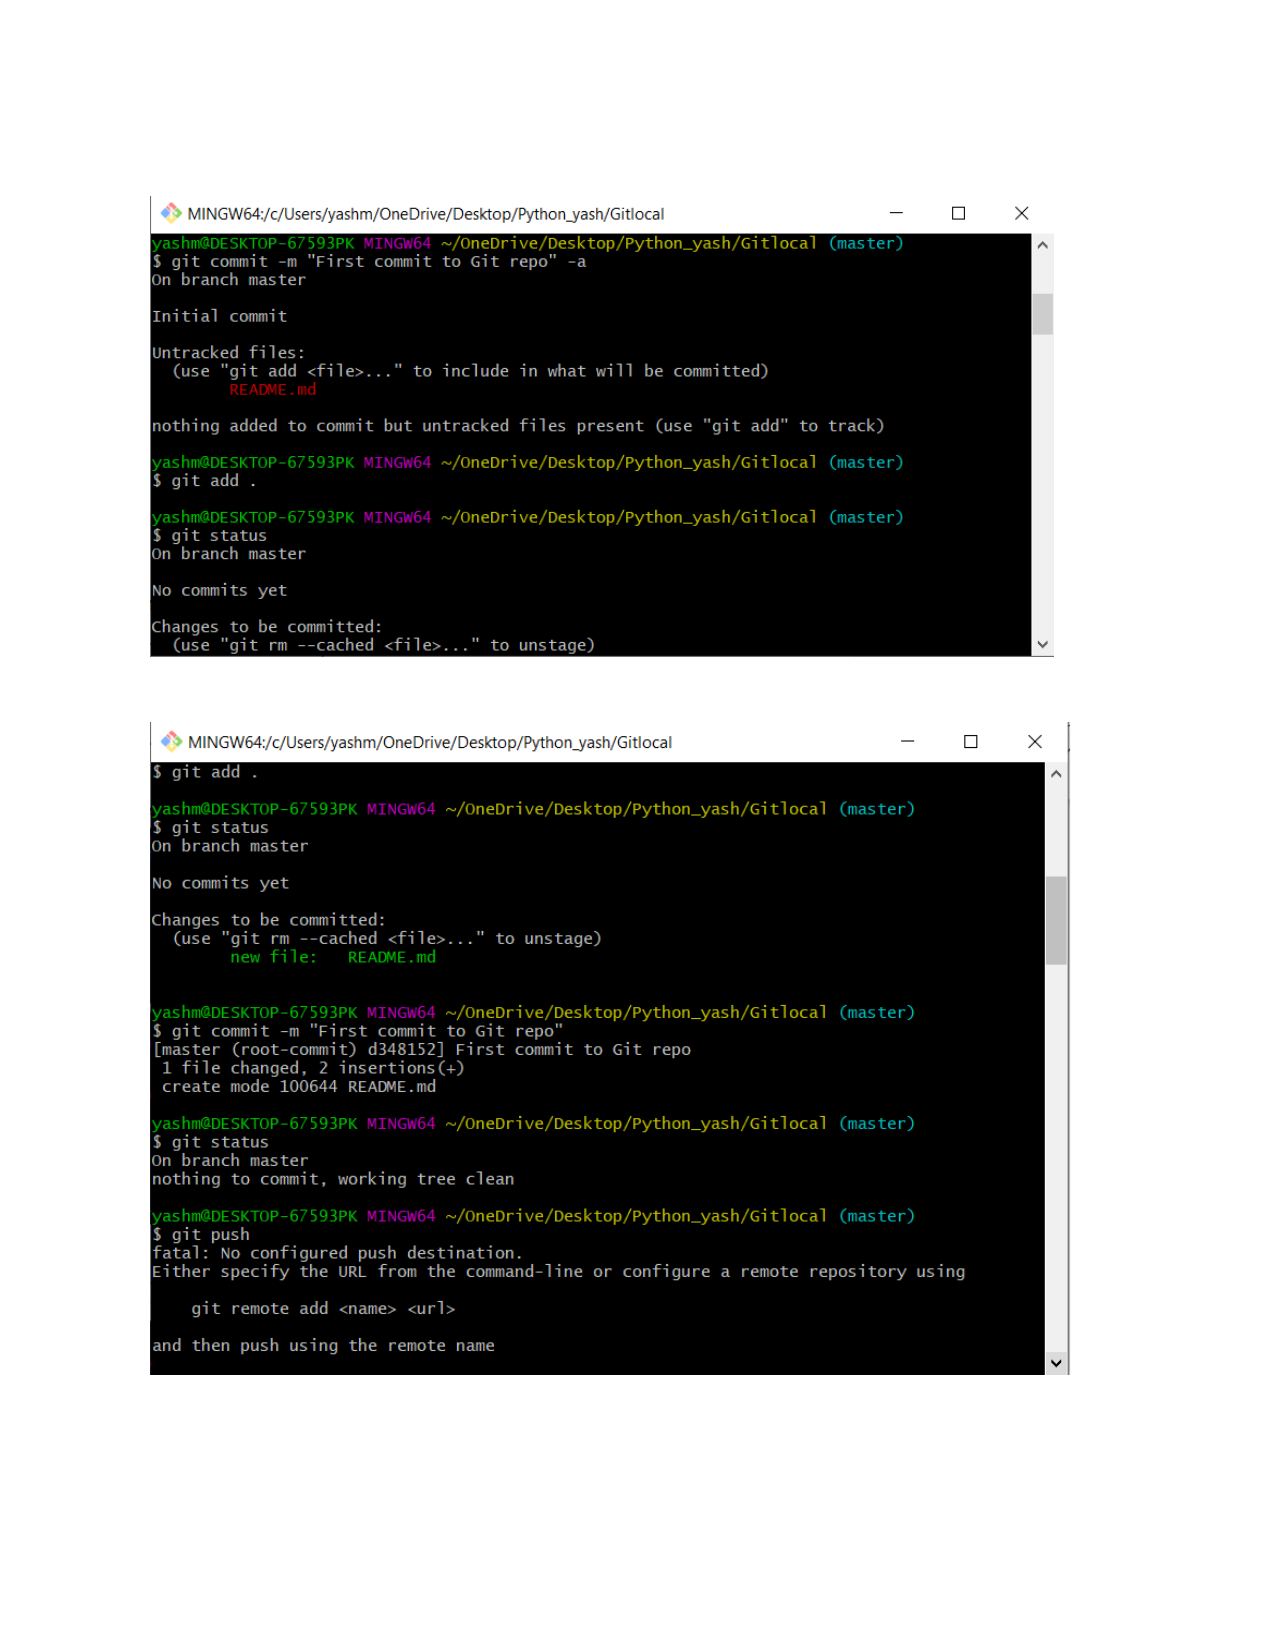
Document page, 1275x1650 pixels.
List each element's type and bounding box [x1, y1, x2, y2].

picture [150, 722, 1071, 1375]
picture [150, 196, 1054, 657]
